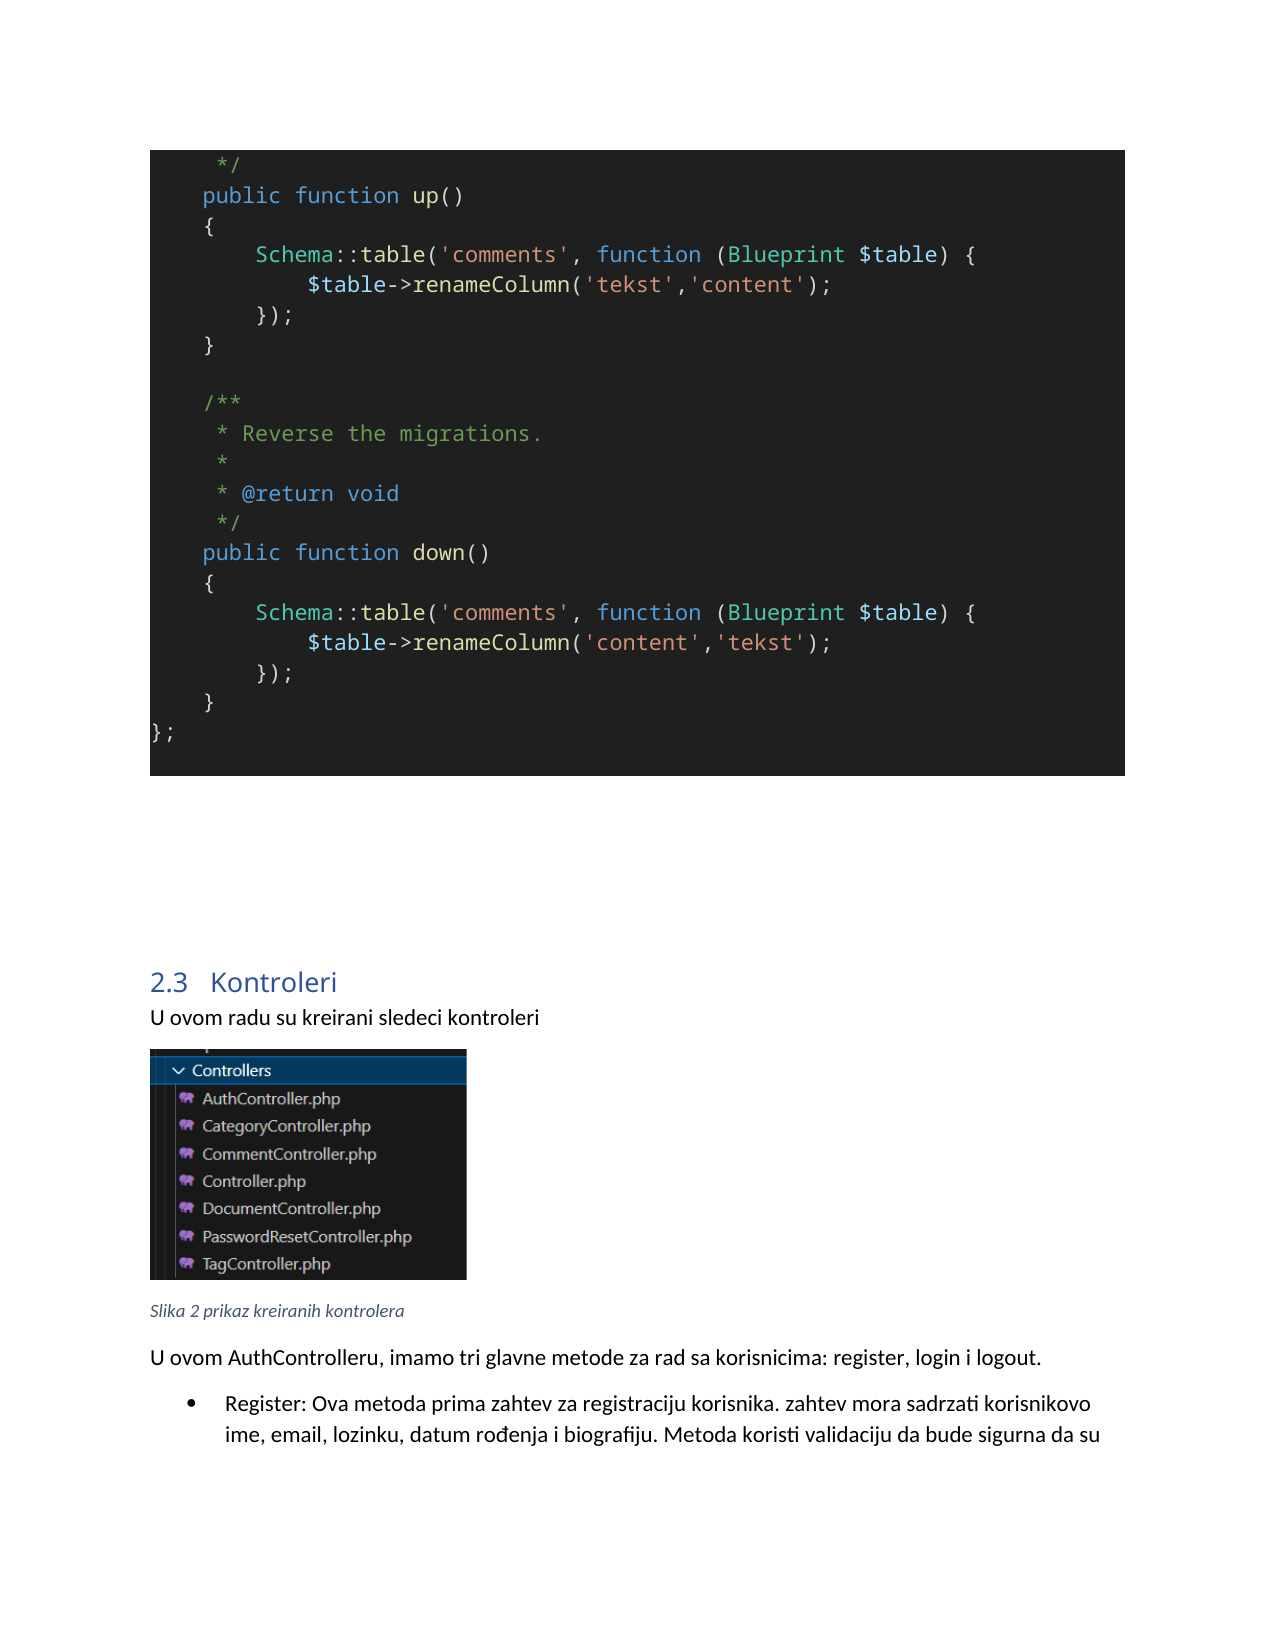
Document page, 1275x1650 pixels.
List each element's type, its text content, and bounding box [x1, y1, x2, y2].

text } [150, 329, 1125, 358]
text * Reverse the migrations. [150, 418, 1125, 448]
text $table->renameColumn('tekst','content'); [150, 269, 1125, 299]
text public function up() [150, 180, 1125, 209]
text Schema::table('comments', function (Blueprint $table) { [150, 239, 1125, 269]
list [187, 1389, 1125, 1448]
text * [150, 448, 1125, 478]
text * @return void [150, 478, 1125, 507]
text { [150, 567, 1125, 597]
text U ovom radu su kreirani sledeci kontroleri [150, 1003, 1125, 1031]
text /** [150, 388, 1125, 418]
text public function down() [150, 537, 1125, 567]
text }); [150, 656, 1125, 686]
text }); [150, 299, 1125, 329]
picture [150, 1049, 467, 1280]
text }; [150, 716, 1125, 746]
text U ovom AuthControlleru, imamo tri glavne metode za rad sa korisnicima: register, login i logout. [150, 1343, 1125, 1371]
text } [150, 686, 1125, 716]
text Slika 2 prikaz kreiranih kontrolera [150, 1299, 1125, 1322]
text Schema::table('comments', function (Blueprint $table) { [150, 597, 1125, 627]
text { [150, 209, 1125, 239]
text */ [150, 507, 1125, 537]
text $table->renameColumn('content','tekst'); [150, 627, 1125, 656]
text */ [150, 150, 1125, 180]
subtitle Kontroleri [150, 963, 1125, 1000]
